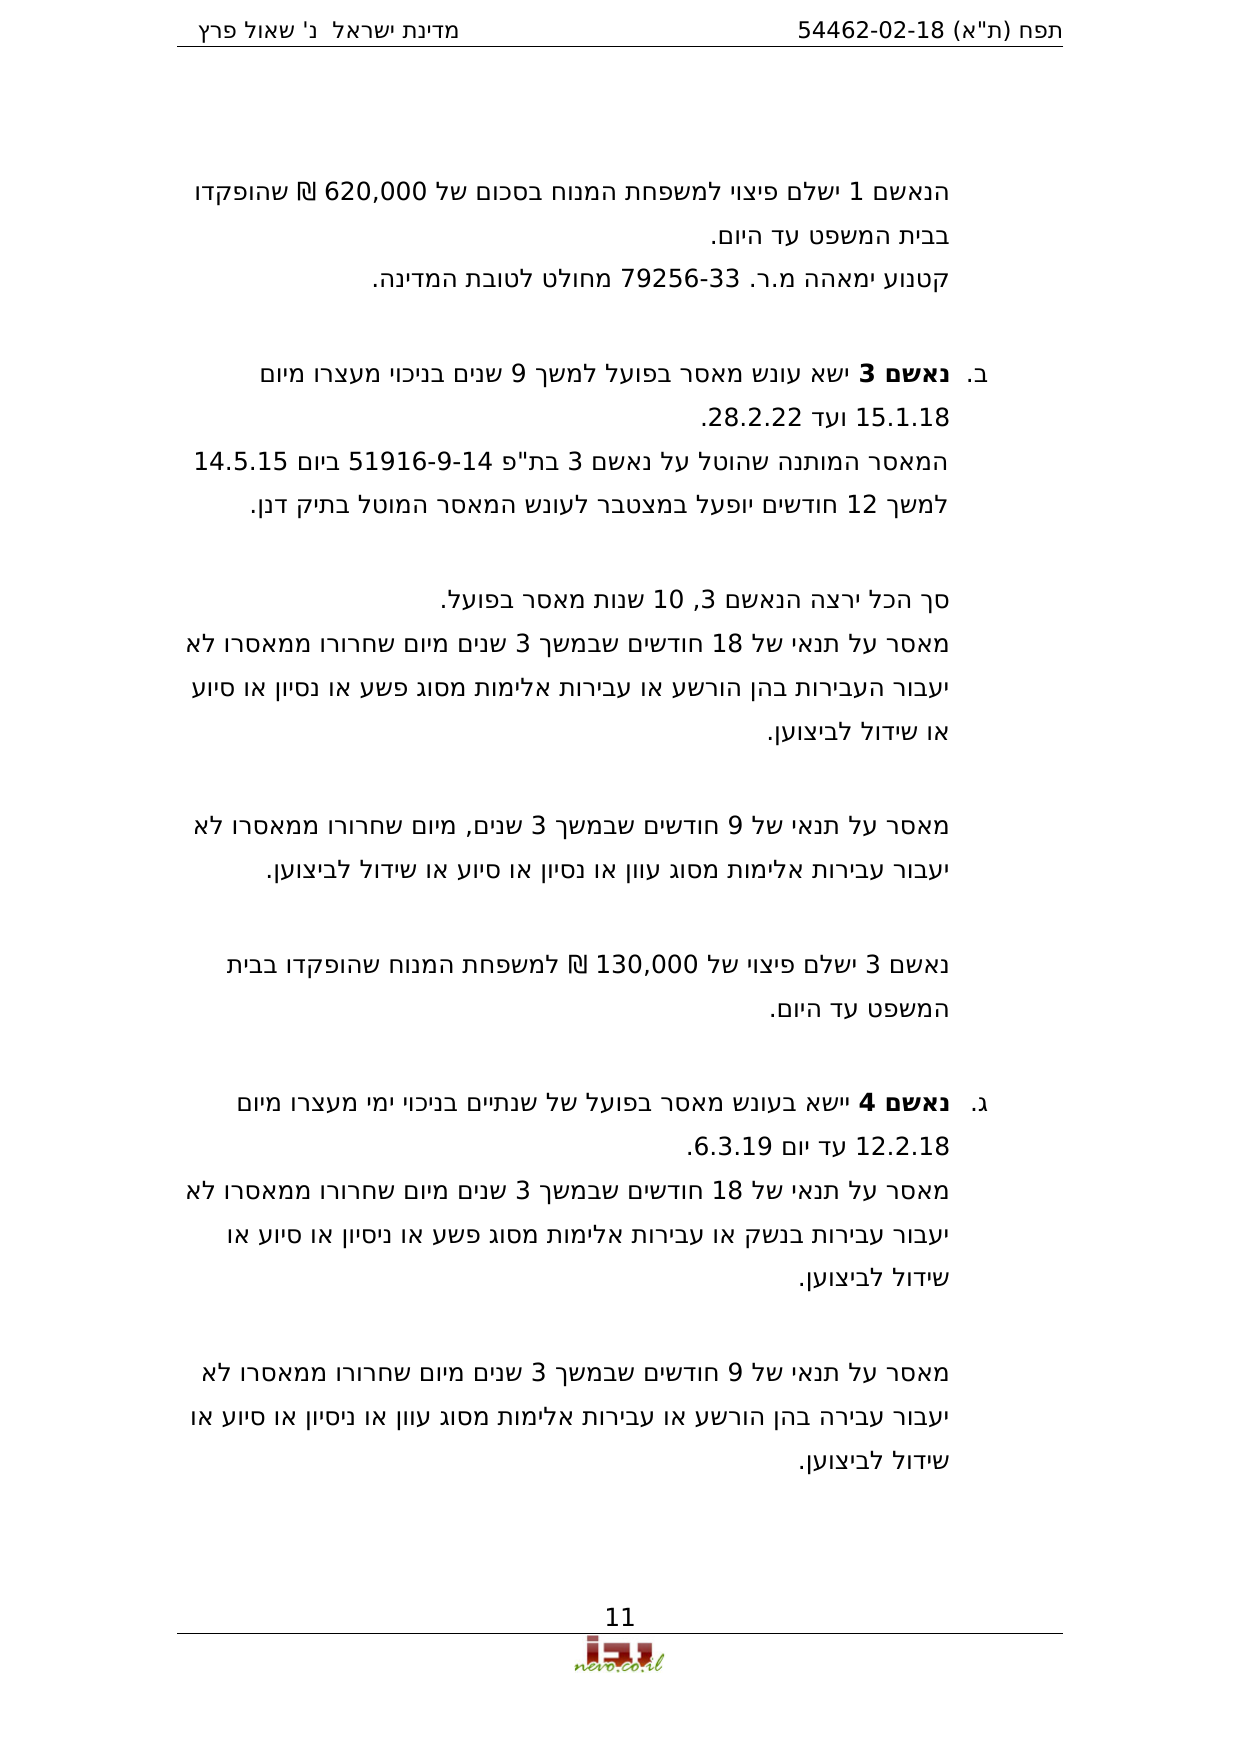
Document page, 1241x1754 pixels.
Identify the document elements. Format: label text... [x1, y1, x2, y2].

list נאשם 3 ישלם פיצוי של 130,000 ₪ למשפחת המנוח שהופקדו בבית המשפט עד היום. [177, 950, 950, 1023]
list נאשם 3 ישא עונש מאסר בפועל למשך 9 שנים בניכוי מעצרו מיום 15.1.18 ועד 28.2.22. [177, 359, 988, 432]
list נאשם 4 יישא בעונש מאסר בפועל של שנתיים בניכוי ימי מעצרו מיום 12.2.18 עד יום 6.3.19. [177, 1089, 988, 1162]
list המאסר המותנה שהוטל על נאשם 3 בת"פ 51916-9-14 ביום 14.5.15 למשך 12 חודשים יופעל במצטבר לעונש המאסר המוטל בתיק דנן. [177, 447, 948, 520]
list מאסר על תנאי של 9 חודשים שבמשך 3 שנים מיום שחרורו ממאסרו לא יעבור עבירה בהן הורשע או עבירות אלימות מסוג עוון או ניסיון או סיוע או שידול לביצוען. [177, 1358, 950, 1475]
list מאסר על תנאי של 9 חודשים שבמשך 3 שנים, מיום שחרורו ממאסרו לא יעבור עבירות אלימות מסוג עוון או נסיון או סיוע או שידול לביצוען. [177, 812, 950, 884]
list מאסר על תנאי של 18 חודשים שבמשך 3 שנים מיום שחרורו ממאסרו לא יעבור העבירות בהן הורשע או עבירות אלימות מסוג פשע או נסיון או סיוע או שידול לביצוען. [177, 629, 950, 746]
list מאסר על תנאי של 18 חודשים שבמשך 3 שנים מיום שחרורו ממאסרו לא יעבור עבירות בנשק או עבירות אלימות מסוג פשע או ניסיון או סיוע או שידול לביצוען. [177, 1176, 950, 1293]
list הנאשם 1 ישלם פיצוי למשפחת המנוח בסכום של 620,000 ₪ שהופקדו בבית המשפט עד היום. [177, 177, 950, 250]
list קטנוע ימאהה מ.ר. 79256-33 מחולט לטובת המדינה. [177, 265, 950, 294]
list סך הכל ירצה הנאשם 3, 10 שנות מאסר בפועל. [177, 586, 950, 615]
picture [574, 1635, 666, 1673]
